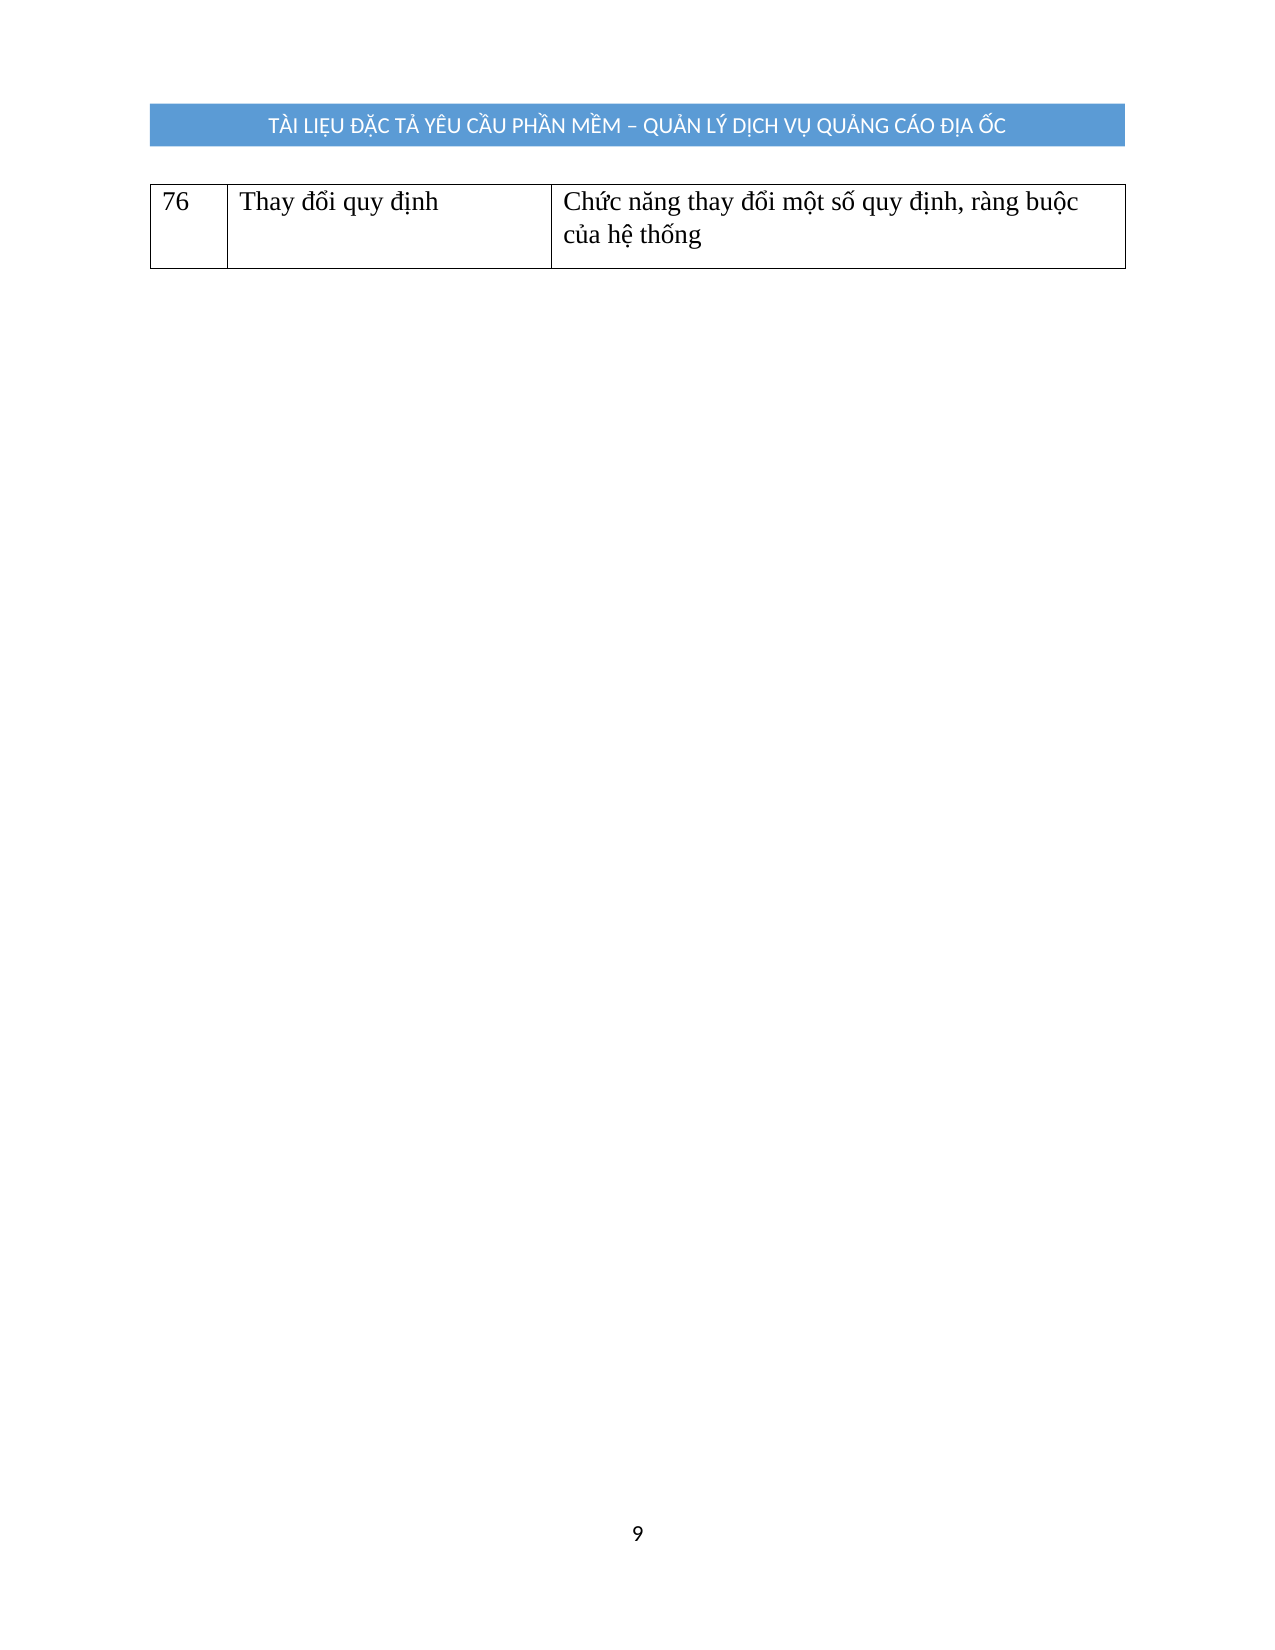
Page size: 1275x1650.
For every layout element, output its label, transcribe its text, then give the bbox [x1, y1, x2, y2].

table_cell Chức năng thay đổi một số quy định, ràng buộc của hệ thống [552, 185, 1125, 268]
table_cell Thay đổi quy định [228, 185, 551, 268]
table_cell [151, 185, 227, 268]
